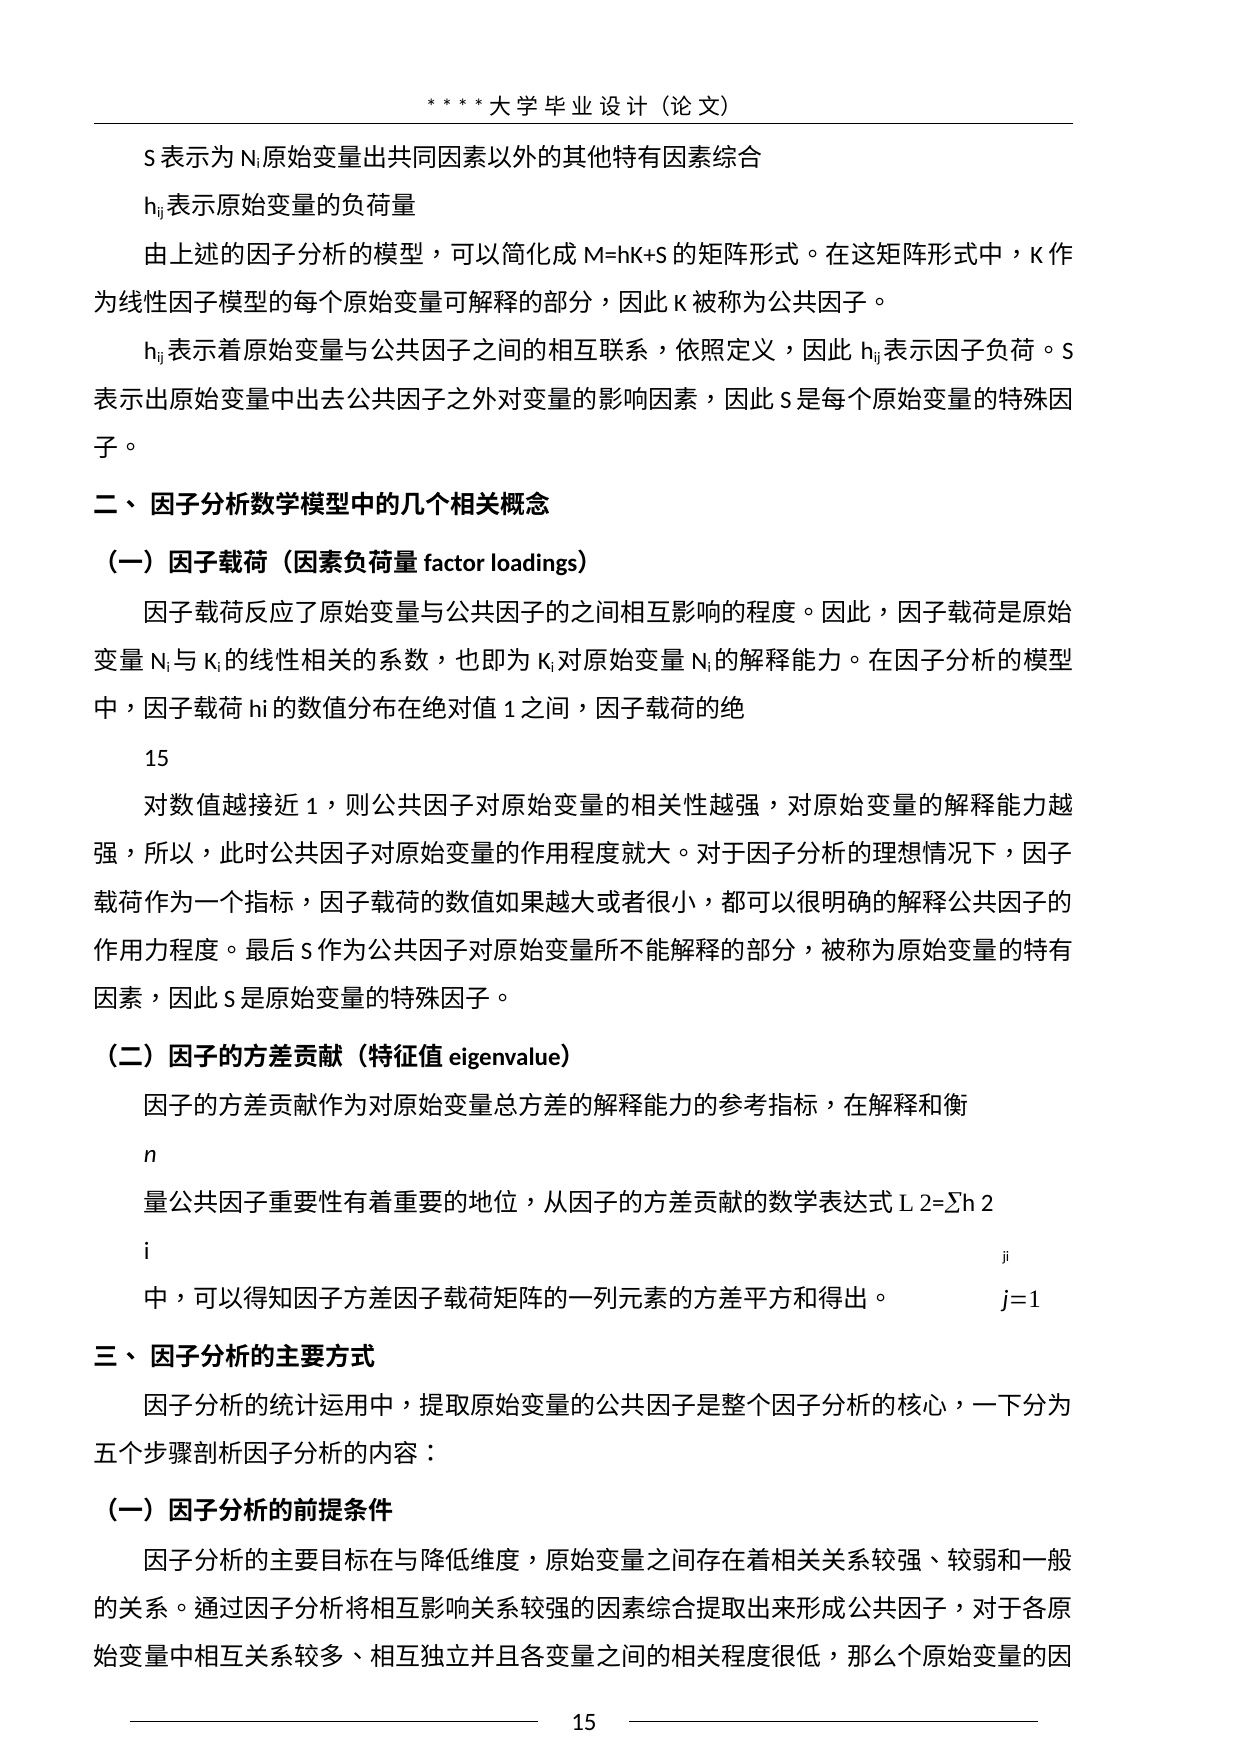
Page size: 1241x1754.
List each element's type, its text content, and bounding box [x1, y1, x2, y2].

text j1 [952, 1266, 1073, 1314]
text 因子分析的统计运用中，提取原始变量的公共因子是整个因子分析的核心，一下分为五个步骤剖析因子分析的内容： [94, 1372, 1073, 1469]
text 因子载荷反应了原始变量与公共因子的之间相互影响的程度。因此，因子载荷是原始变量Ni与Ki的线性相关的系数，也即为Ki对原始变量Ni的解释能力。在因子分析的模型中，因子载荷hi的数值分布在绝对值1之间，因子载荷的绝 [94, 579, 1073, 724]
text hij表示原始变量的负荷量 [94, 173, 1073, 221]
text i [94, 1217, 948, 1266]
text 由上述的因子分析的模型，可以简化成M=hK+S的矩阵形式。在这矩阵形式中，K作为线性因子模型的每个原始变量可解释的部分，因此K被称为公共因子。 [94, 221, 1073, 318]
text n [94, 1121, 1073, 1169]
text 量公共因子重要性有着重要的地位，从因子的方差贡献的数学表达式L 2=h 2 [94, 1169, 1073, 1217]
text 因子的方差贡献作为对原始变量总方差的解释能力的参考指标，在解释和衡 [94, 1072, 1073, 1121]
text 对数值越接近1，则公共因子对原始变量的相关性越强，对原始变量的解释能力越强，所以，此时公共因子对原始变量的作用程度就大。对于因子分析的理想情况下，因子载荷作为一个指标，因子载荷的数值如果越大或者很小，都可以很明确的解释公共因子的作用力程度。最后S作为公共因子对原始变量所不能解释的部分，被称为原始变量的特有因素，因此S是原始变量的特殊因子。 [94, 772, 1073, 1014]
subtitle （一）因子载荷（因素负荷量factor loadings） [94, 545, 1073, 579]
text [94, 1527, 1073, 1672]
subtitle （一）因子分析的前提条件 [94, 1493, 1073, 1527]
text ji [952, 1217, 1073, 1266]
text hij表示着原始变量与公共因子之间的相互联系，依照定义，因此hij表示因子负荷。S表示出原始变量中出去公共因子之外对变量的影响因素，因此S是每个原始变量的特殊因子。 [94, 318, 1073, 463]
subtitle 二、 因子分析数学模型中的几个相关概念 [94, 487, 1073, 521]
subtitle 三、 因子分析的主要方式 [94, 1338, 948, 1372]
text S表示为Ni原始变量出共同因素以外的其他特有因素综合 [94, 124, 1073, 173]
text 中，可以得知因子方差因子载荷矩阵的一列元素的方差平方和得出。 [94, 1266, 948, 1314]
subtitle （二）因子的方差贡献（特征值eigenvalue） [94, 1038, 1073, 1072]
text 15 [94, 724, 1073, 772]
